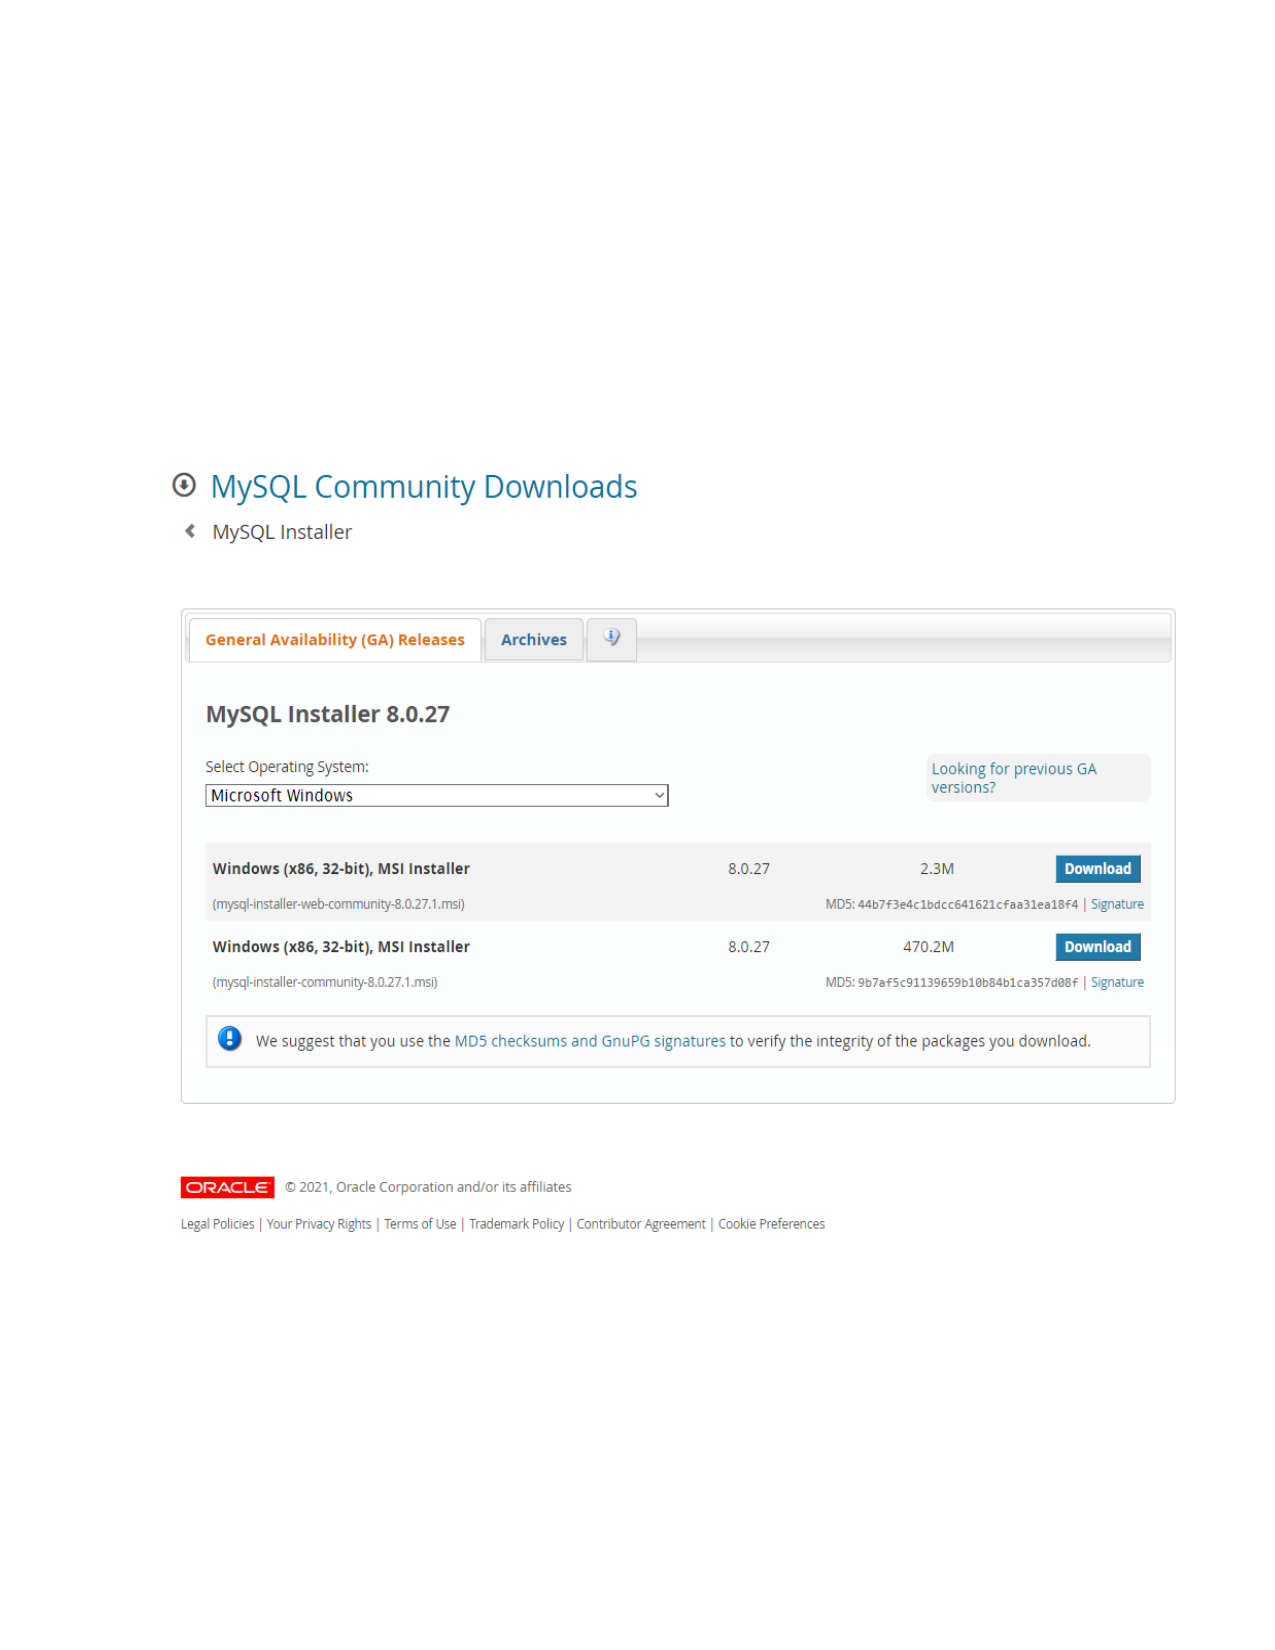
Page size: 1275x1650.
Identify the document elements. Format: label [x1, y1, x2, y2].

picture [119, 450, 1198, 1279]
